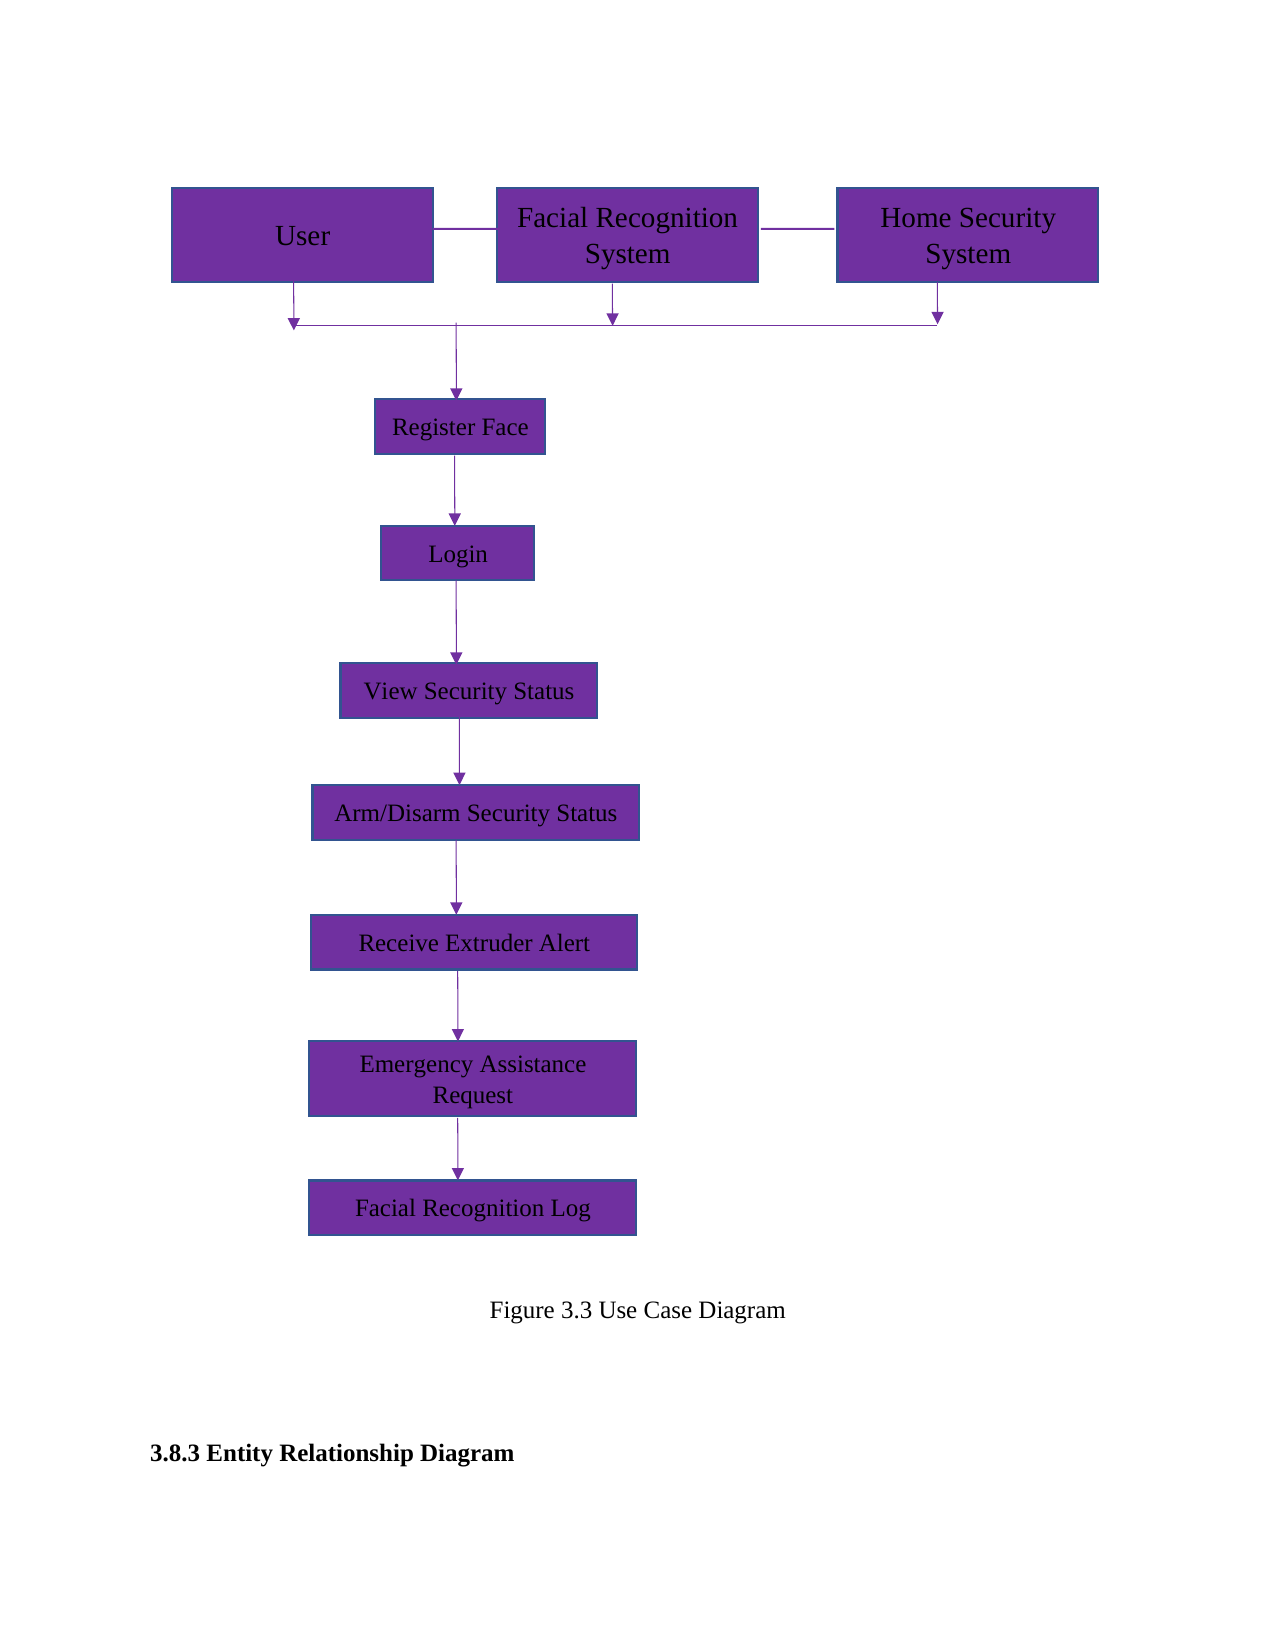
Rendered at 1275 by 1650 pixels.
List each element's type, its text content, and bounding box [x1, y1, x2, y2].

text 3.8.3 Entity Relationship Diagram [150, 1438, 1125, 1467]
text Figure 3.3 Use Case Diagram [150, 1295, 1125, 1324]
